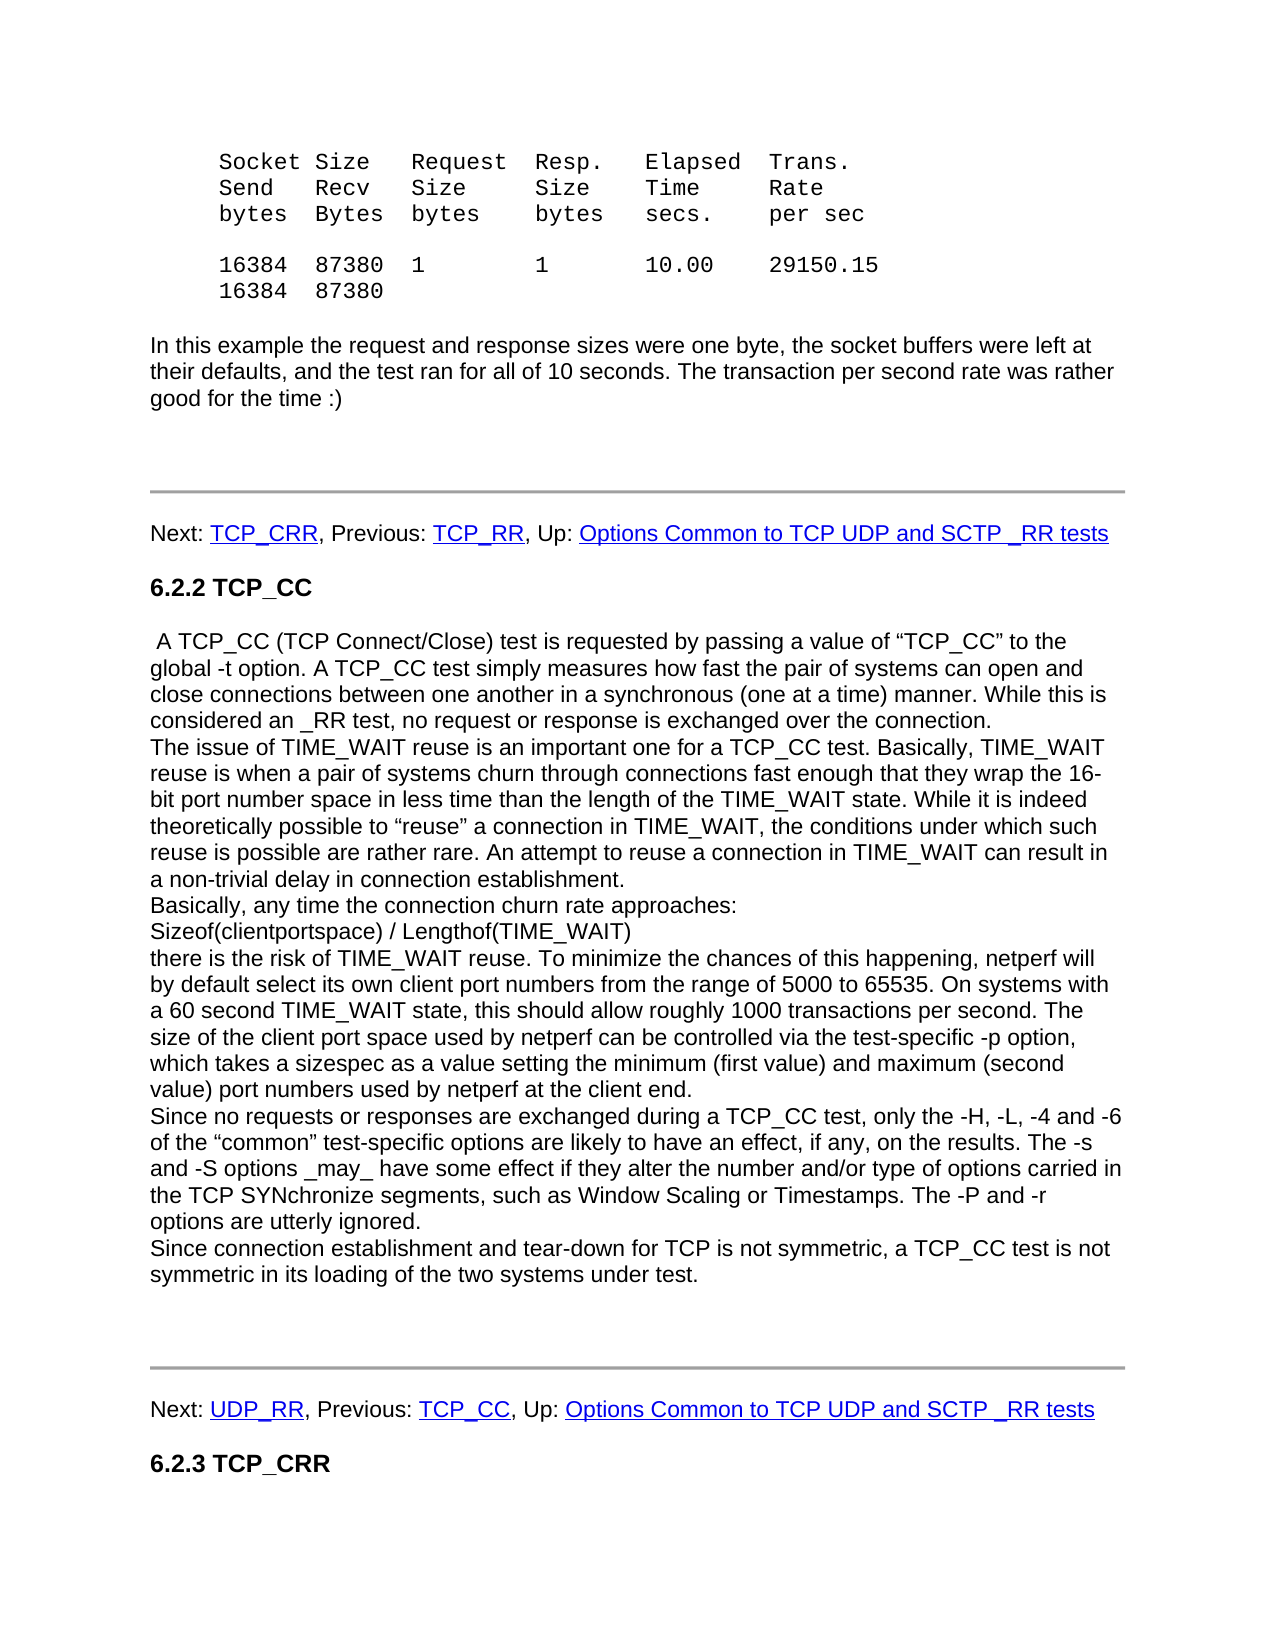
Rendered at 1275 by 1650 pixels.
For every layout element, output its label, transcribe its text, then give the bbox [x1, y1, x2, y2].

subtitle 6.2.3 TCP_CRR [150, 1449, 1125, 1478]
text Next: TCP_CRR, Previous: TCP_RR, Up: Options Common to TCP UDP and SCTP _RR tests [150, 494, 1125, 546]
text Since connection establishment and tear-down for TCP is not symmetric, a TCP_CC test is not symmetric in its loading of the two systems under test. [150, 1234, 1125, 1287]
text Next: UDP_RR, Previous: TCP_CC, Up: Options Common to TCP UDP and SCTP _RR tests [150, 1370, 1125, 1423]
text The issue of TIME_WAIT reuse is an important one for a TCP_CC test. Basically, TIME_WAIT reuse is when a pair of systems churn through connections fast enough that they wrap the 16-bit port number space in less time than the length of the TIME_WAIT state. While it is indeed theoretically possible to “reuse” a connection in TIME_WAIT, the conditions under which such reuse is possible are rather rare. An attempt to reuse a connection in TIME_WAIT can result in a non-trivial delay in connection establishment. [150, 734, 1125, 892]
text Basically, any time the connection churn rate approaches: [150, 892, 1125, 918]
subtitle 6.2.2 TCP_CC [150, 573, 1125, 602]
text In this example the request and response sizes were one byte, the socket buffers were left at their defaults, and the test ran for all of 10 seconds. The transaction per second rate was rather good for the time :) [150, 332, 1125, 411]
text Since no requests or responses are exchanged during a TCP_CC test, only the -H, -L, -4 and -6 of the “common” test-specific options are likely to have an effect, if any, on the results. The -s and -S options _may_ have some effect if they alter the number and/or type of options carried in the TCP SYNchronize segments, such as Window Scaling or Timestamps. The -P and -r options are utterly ignored. [150, 1103, 1125, 1234]
text there is the risk of TIME_WAIT reuse. To minimize the chances of this happening, netperf will by default select its own client port numbers from the range of 5000 to 65535. On systems with a 60 second TIME_WAIT state, this should allow roughly 1000 transactions per second. The size of the client port space used by netperf can be controlled via the test-specific -p option, which takes a sizespec as a value setting the minimum (first value) and maximum (second value) port numbers used by netperf at the client end. [150, 944, 1125, 1103]
text Sizeof(clientportspace) / Lengthof(TIME_WAIT) [150, 918, 1125, 944]
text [150, 150, 1125, 332]
text A TCP_CC (TCP Connect/Close) test is requested by passing a value of “TCP_CC” to the global -t option. A TCP_CC test simply measures how fast the pair of systems can open and close connections between one another in a synchronous (one at a time) manner. While this is considered an _RR test, no request or response is exchanged over the connection. [150, 628, 1125, 734]
